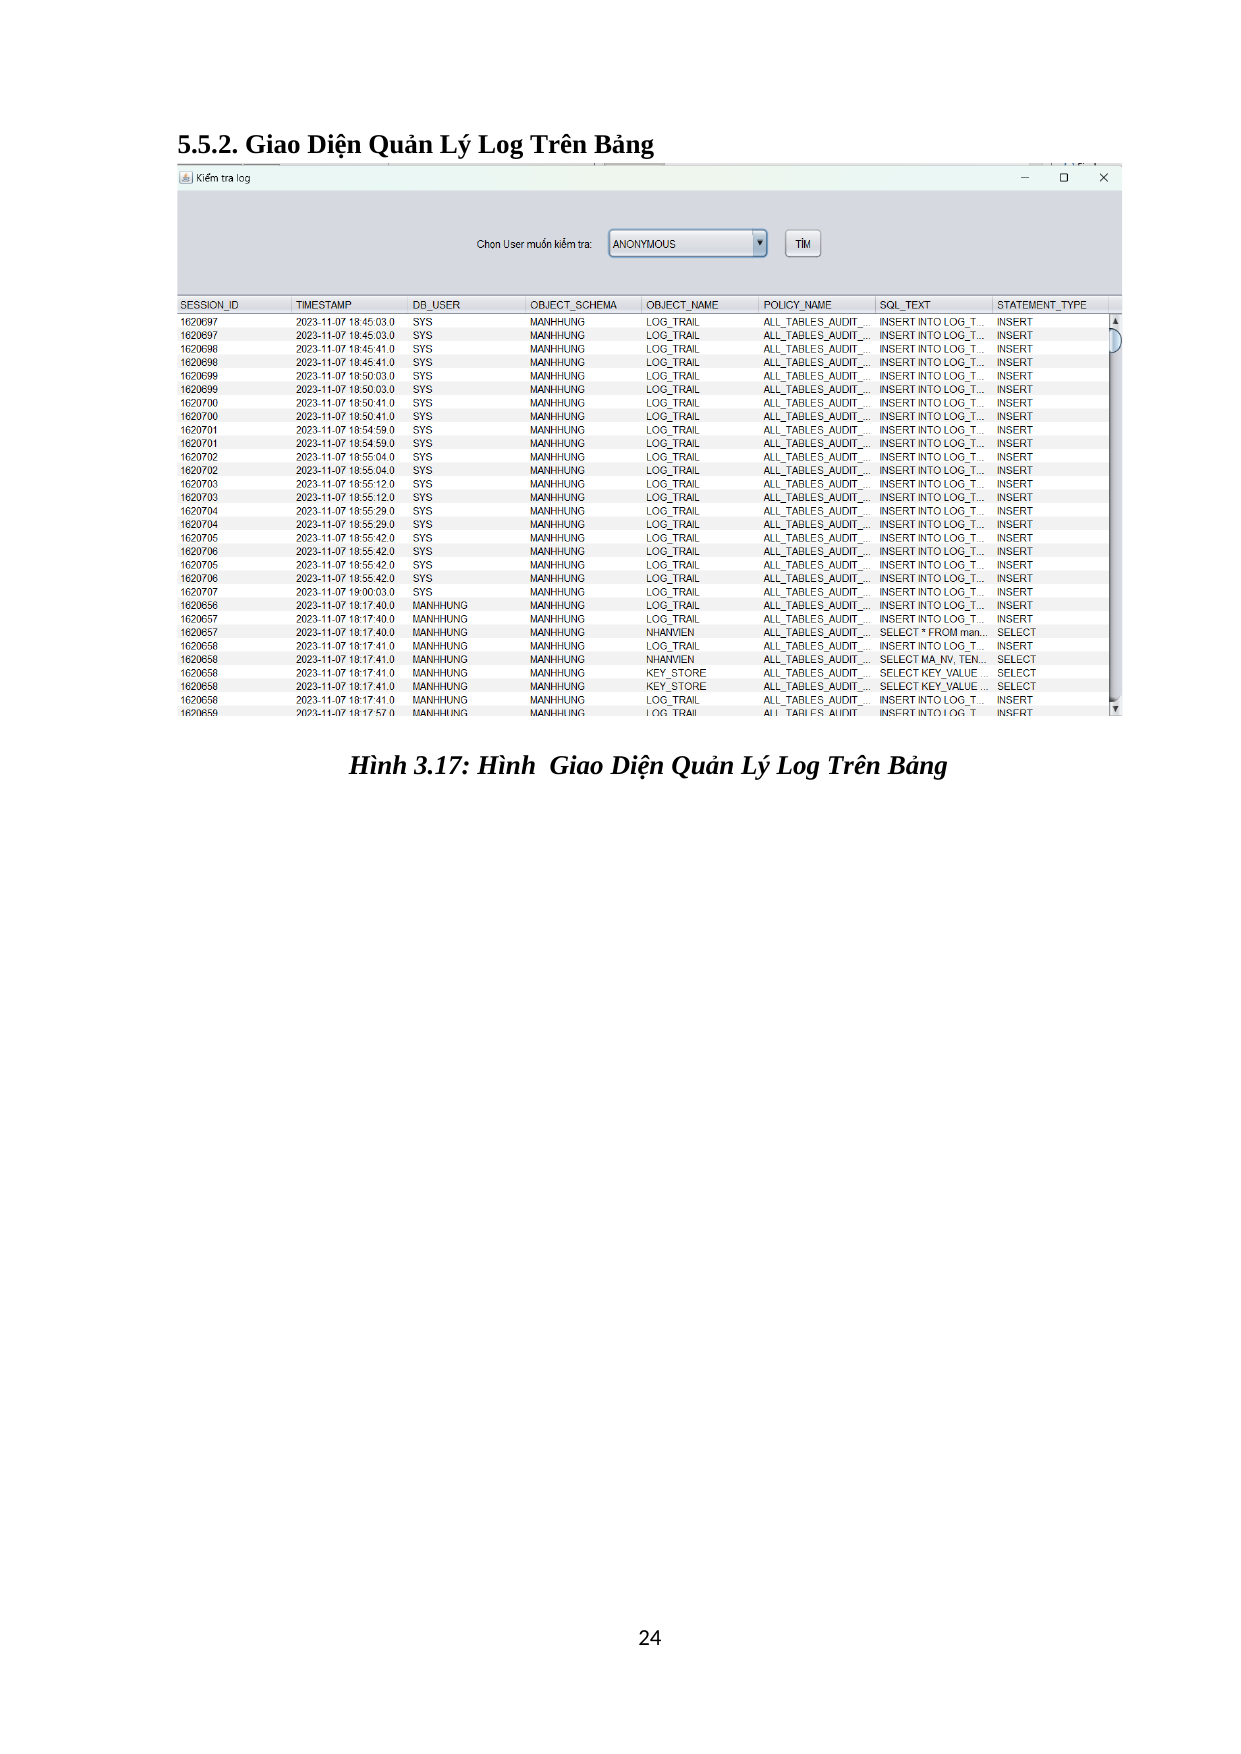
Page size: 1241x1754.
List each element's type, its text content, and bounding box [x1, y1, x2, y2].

subtitle 5.5.2. Giao Diện Quản Lý Log Trên Bảng [177, 128, 1122, 159]
picture [177, 163, 1123, 716]
subtitle Hình 3.17: Hình Giao Diện Quản Lý Log Trên Bảng [177, 749, 1122, 780]
